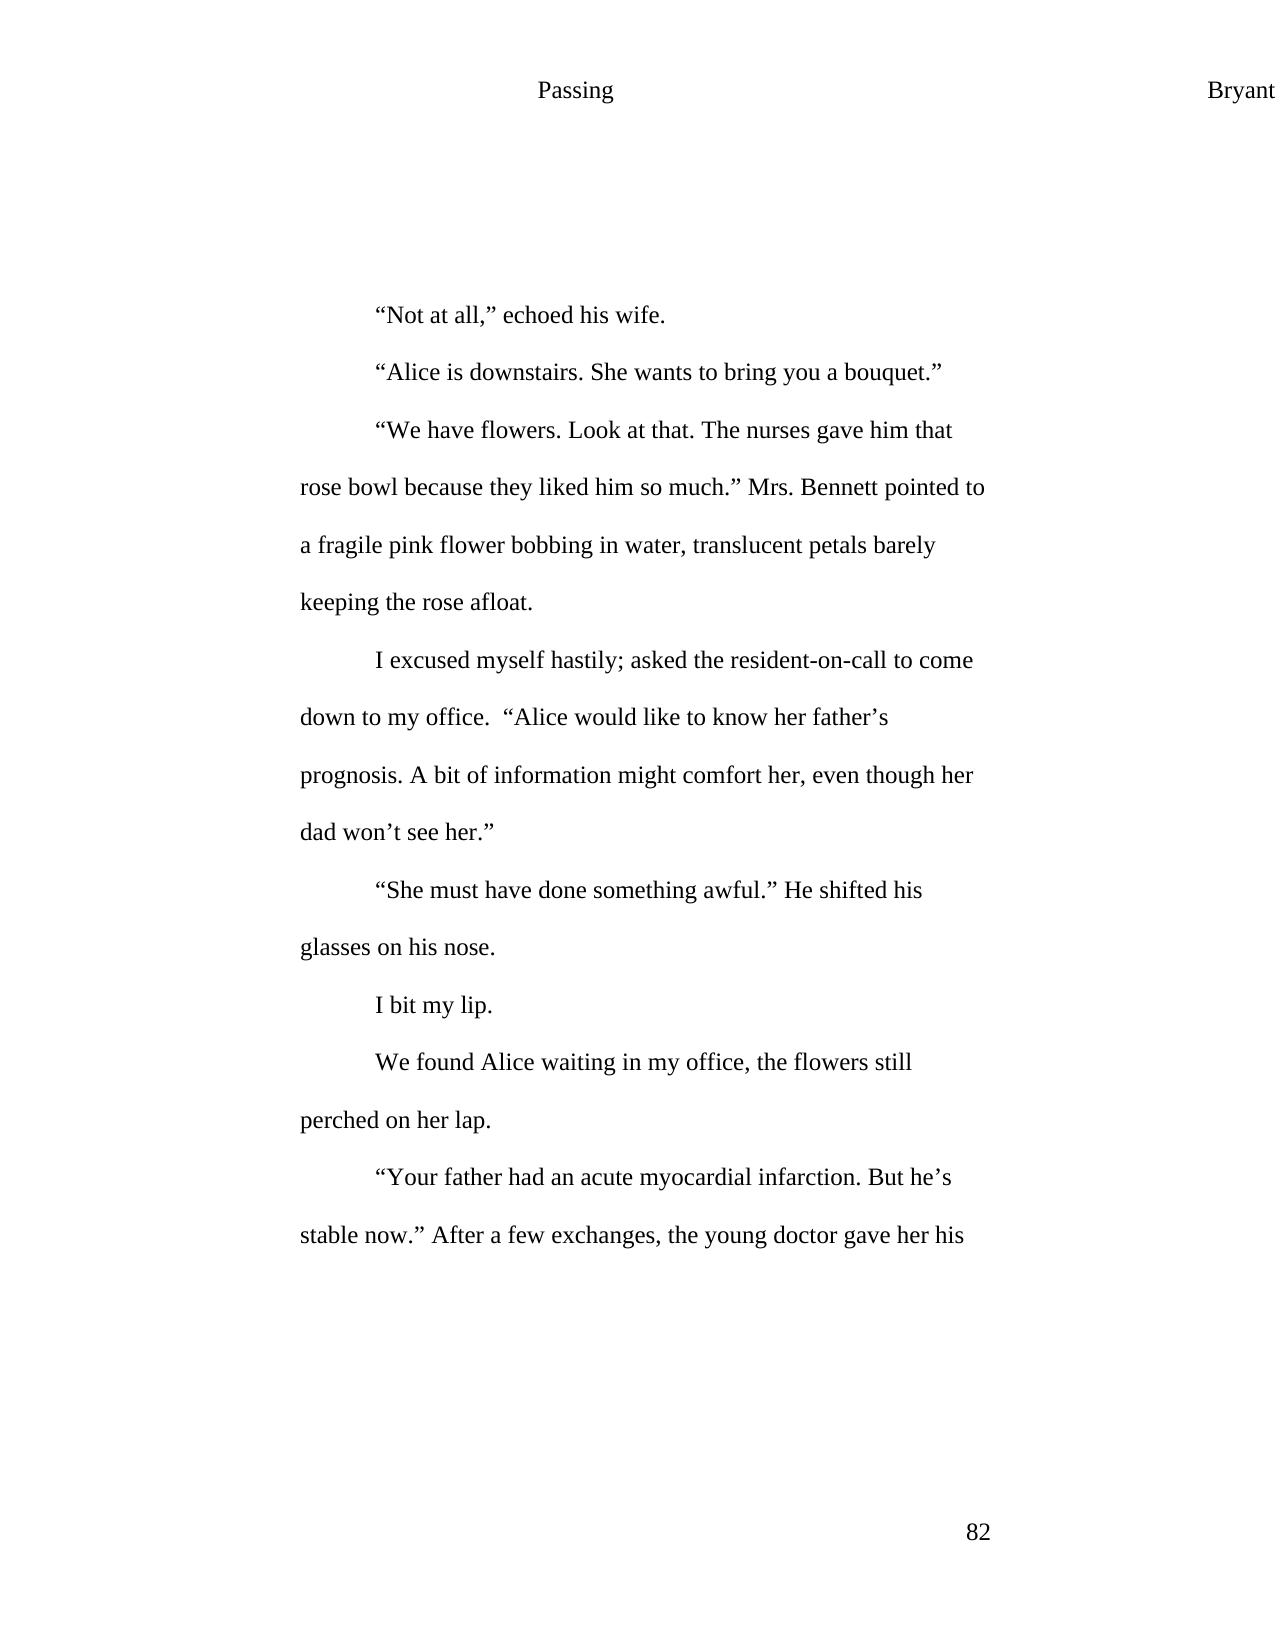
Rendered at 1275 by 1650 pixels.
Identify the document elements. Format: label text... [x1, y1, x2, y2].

text We found waiting in my office, the flowers still perched on her lap. [300, 1047, 991, 1134]
text I excused myself hastily; asked the resident-on-call to come down to my office. “ would like to know her father’s prognosis. A bit of information might comfort her, even though her dad won’t see her.” [300, 645, 991, 846]
text “She must have done something awful.” He shifted his glasses on his nose. [300, 875, 991, 961]
text “ is downstairs. She wants to bring you a bouquet.” [300, 357, 991, 386]
text I bit my lip. [300, 990, 991, 1019]
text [300, 1162, 991, 1249]
text “We have flowers. Look at that. The nurses gave him that rose bowl because they liked him so much.” Mrs. Bennett pointed to a fragile pink flower bobbing in water, translucent petals barely keeping the rose afloat. [300, 415, 991, 616]
text “Not at all,” echoed his wife. [300, 300, 991, 329]
